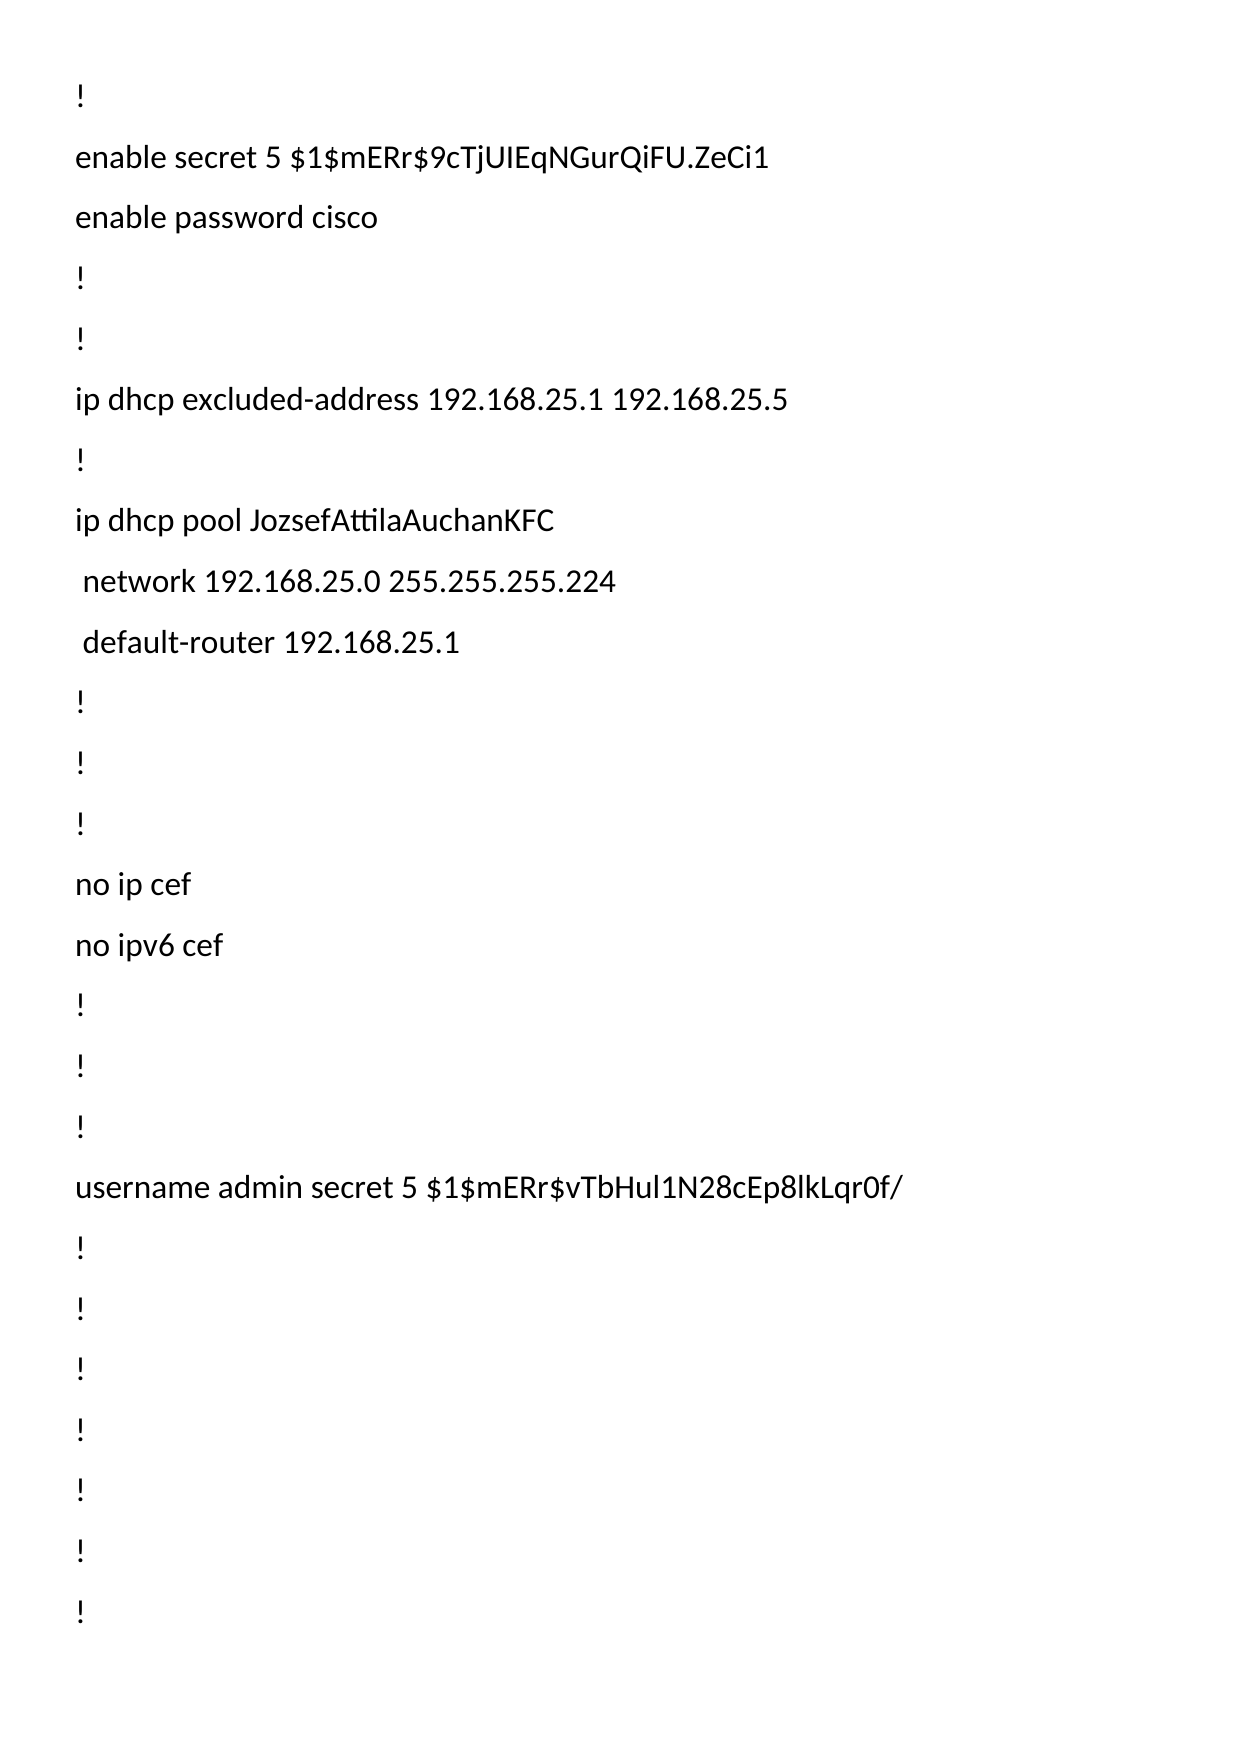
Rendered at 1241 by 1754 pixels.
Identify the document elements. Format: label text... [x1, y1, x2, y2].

text ! [75, 1409, 1165, 1449]
text no ipv6 cef [75, 924, 1165, 964]
text enable secret 5 $1$mERr$9cTjUIEqNGurQiFU.ZeCi1 [75, 136, 1165, 176]
text default-router 192.168.25.1 [75, 621, 1165, 661]
text ip dhcp excluded-address 192.168.25.1 192.168.25.5 [75, 378, 1165, 419]
text ! [75, 439, 1165, 479]
text ! [75, 257, 1165, 298]
text ! [75, 1469, 1165, 1510]
text ! [75, 681, 1165, 722]
text no ip cef [75, 863, 1165, 904]
text username admin secret 5 $1$mERr$vTbHul1N28cEp8lkLqr0f/ [75, 1166, 1165, 1207]
text ! [75, 1106, 1165, 1146]
text network 192.168.25.0 255.255.255.224 [75, 560, 1165, 601]
text ip dhcp pool JozsefAttilaAuchanKFC [75, 499, 1165, 540]
text ! [75, 984, 1165, 1025]
text ! [75, 1287, 1165, 1328]
text ! [75, 742, 1165, 783]
text ! [75, 1045, 1165, 1086]
text ! [75, 317, 1165, 358]
text ! [75, 802, 1165, 843]
text ! [75, 75, 1165, 116]
text ! [75, 1348, 1165, 1389]
text enable password cisco [75, 196, 1165, 237]
text ! [75, 1591, 1165, 1631]
text ! [75, 1530, 1165, 1571]
text ! [75, 1227, 1165, 1268]
